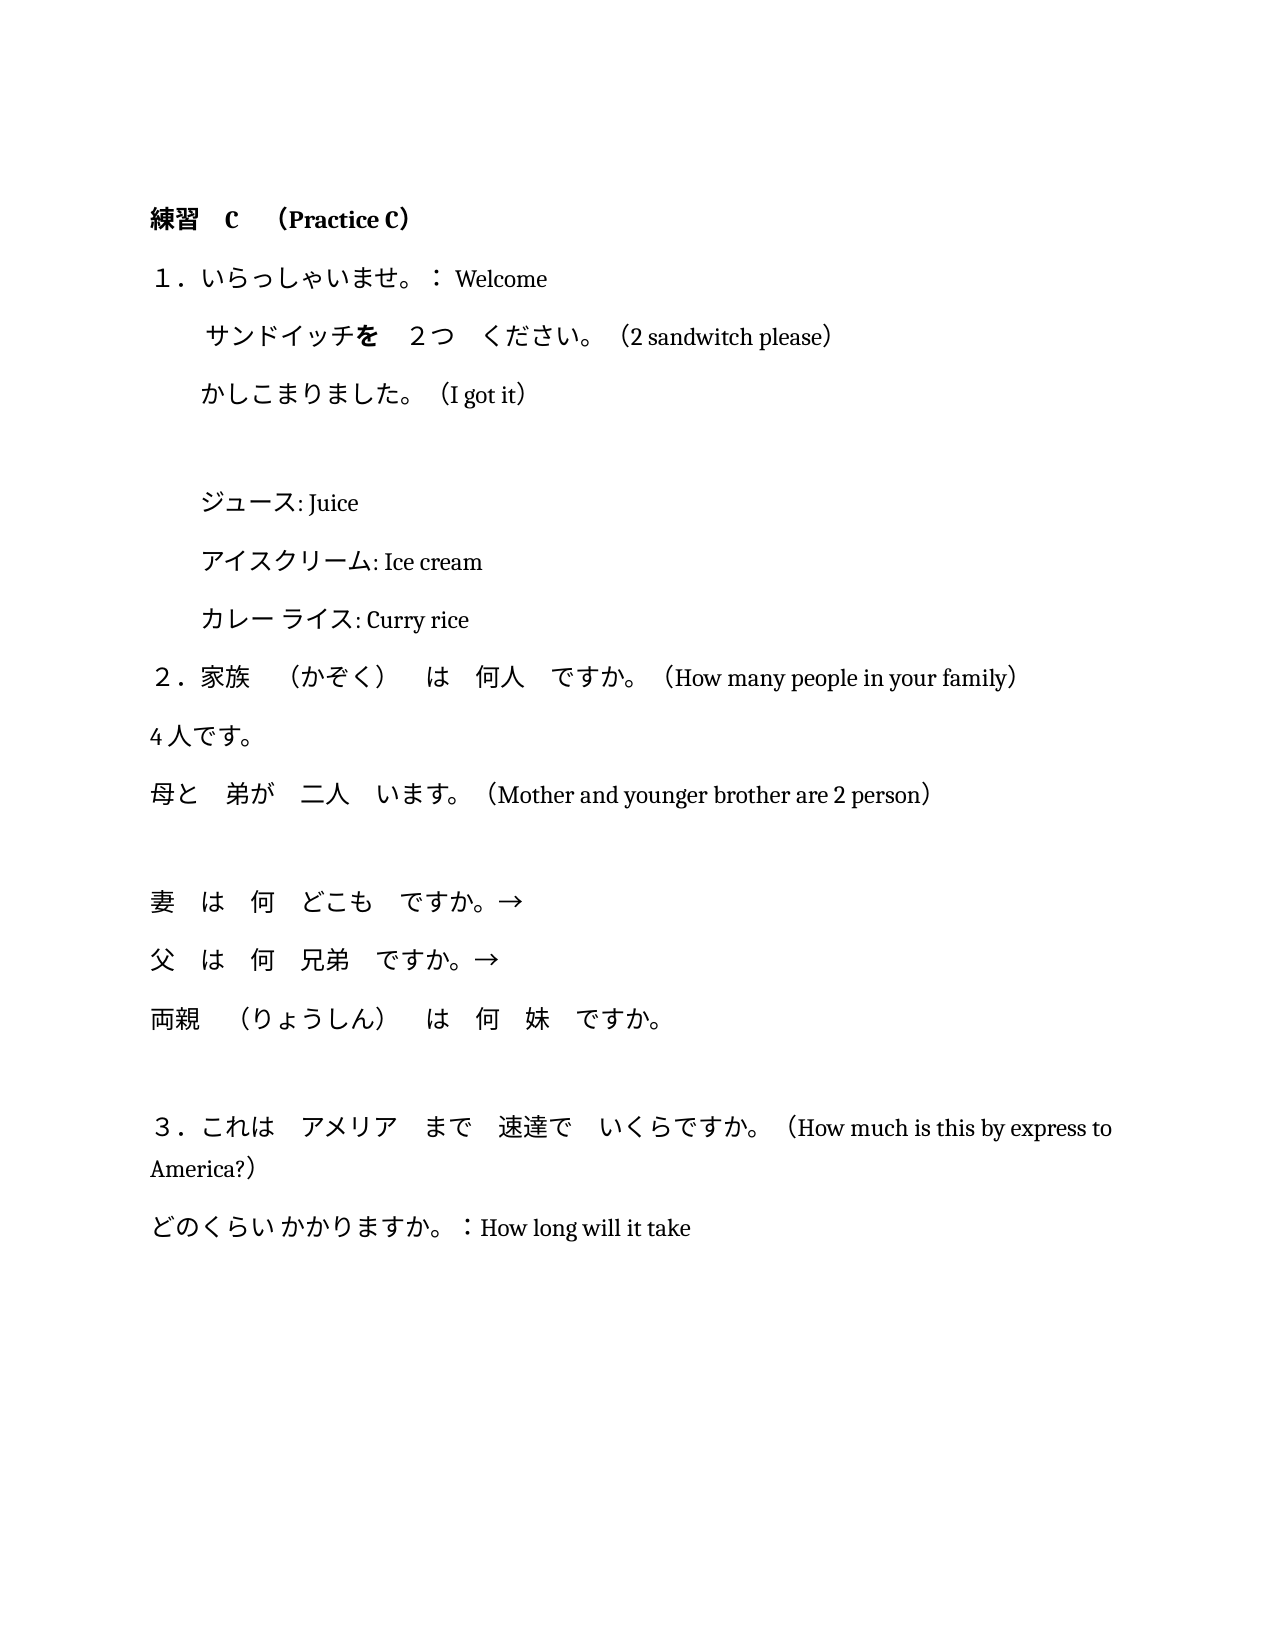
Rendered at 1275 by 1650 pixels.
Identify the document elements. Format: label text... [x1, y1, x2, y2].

text １．いらっしゃいませ。： Welcome [150, 258, 1125, 294]
text アイスクリーム: Ice cream [150, 541, 1125, 577]
text 妻 は 何 どこも ですか。→ [150, 882, 1125, 919]
text 父 は 何 兄弟 ですか。→ [150, 941, 1125, 977]
text ジュース: Juice [150, 483, 1125, 519]
text サンドイッチを ２つ ください。（2 sandwitch please） [150, 316, 1125, 353]
text かしこまりました。（I got it） [150, 375, 1125, 411]
text ３．これは アメリア まで 速達で いくらですか。（How much is this by express to America?） [150, 1107, 1125, 1185]
text 4人です。 [150, 716, 1125, 752]
text 両親 （りょうしん） は 何 妹 ですか。 [150, 999, 1125, 1035]
text ２．家族 （かぞく） は 何人 ですか。（How many people in your family） [150, 658, 1125, 694]
text カレー ライス: Curry rice [150, 599, 1125, 636]
text 母と 弟が 二人 います。（Mother and younger brother are 2 person） [150, 774, 1125, 811]
text どのくらい かかりますか。：How long will it take [150, 1207, 1125, 1243]
text 練習 C （Practice C） [150, 200, 1125, 236]
